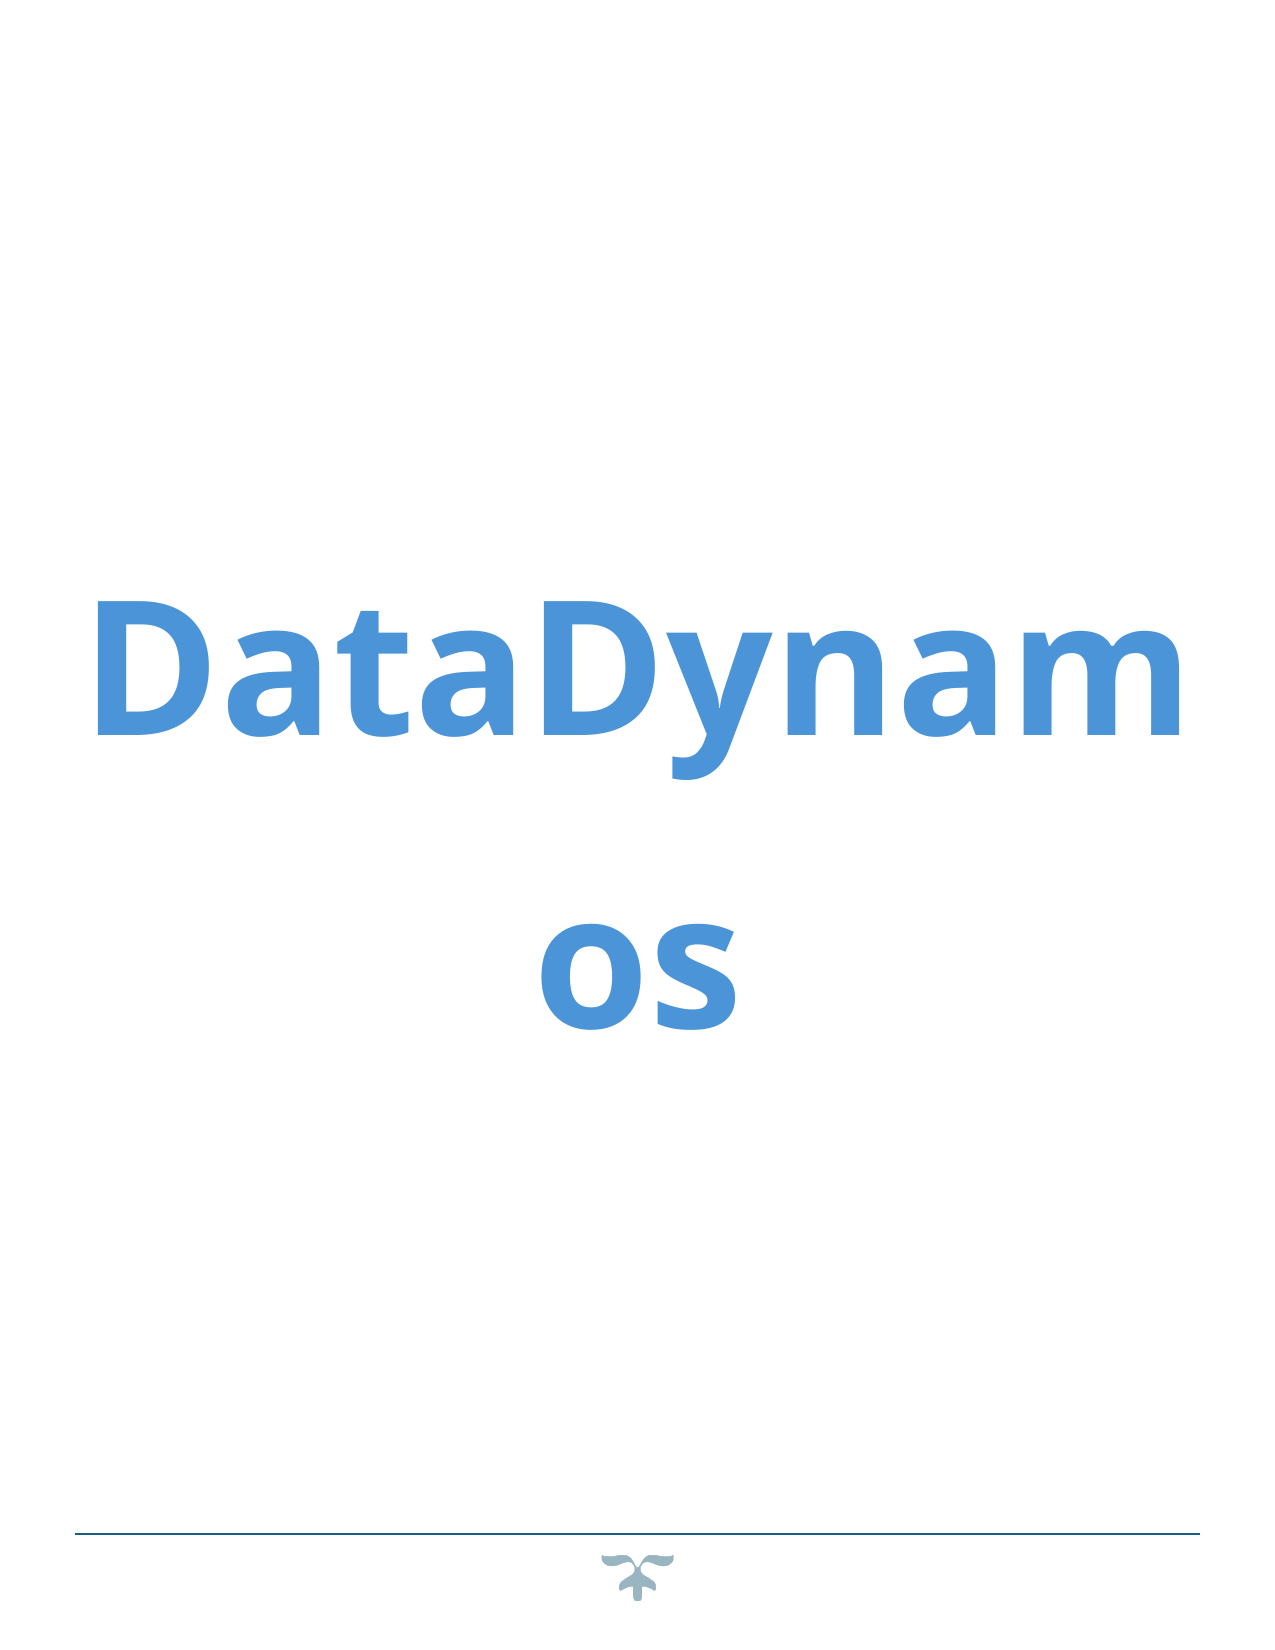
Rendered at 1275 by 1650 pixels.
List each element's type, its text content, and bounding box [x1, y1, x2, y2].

text DataDynamos [75, 535, 1200, 1084]
